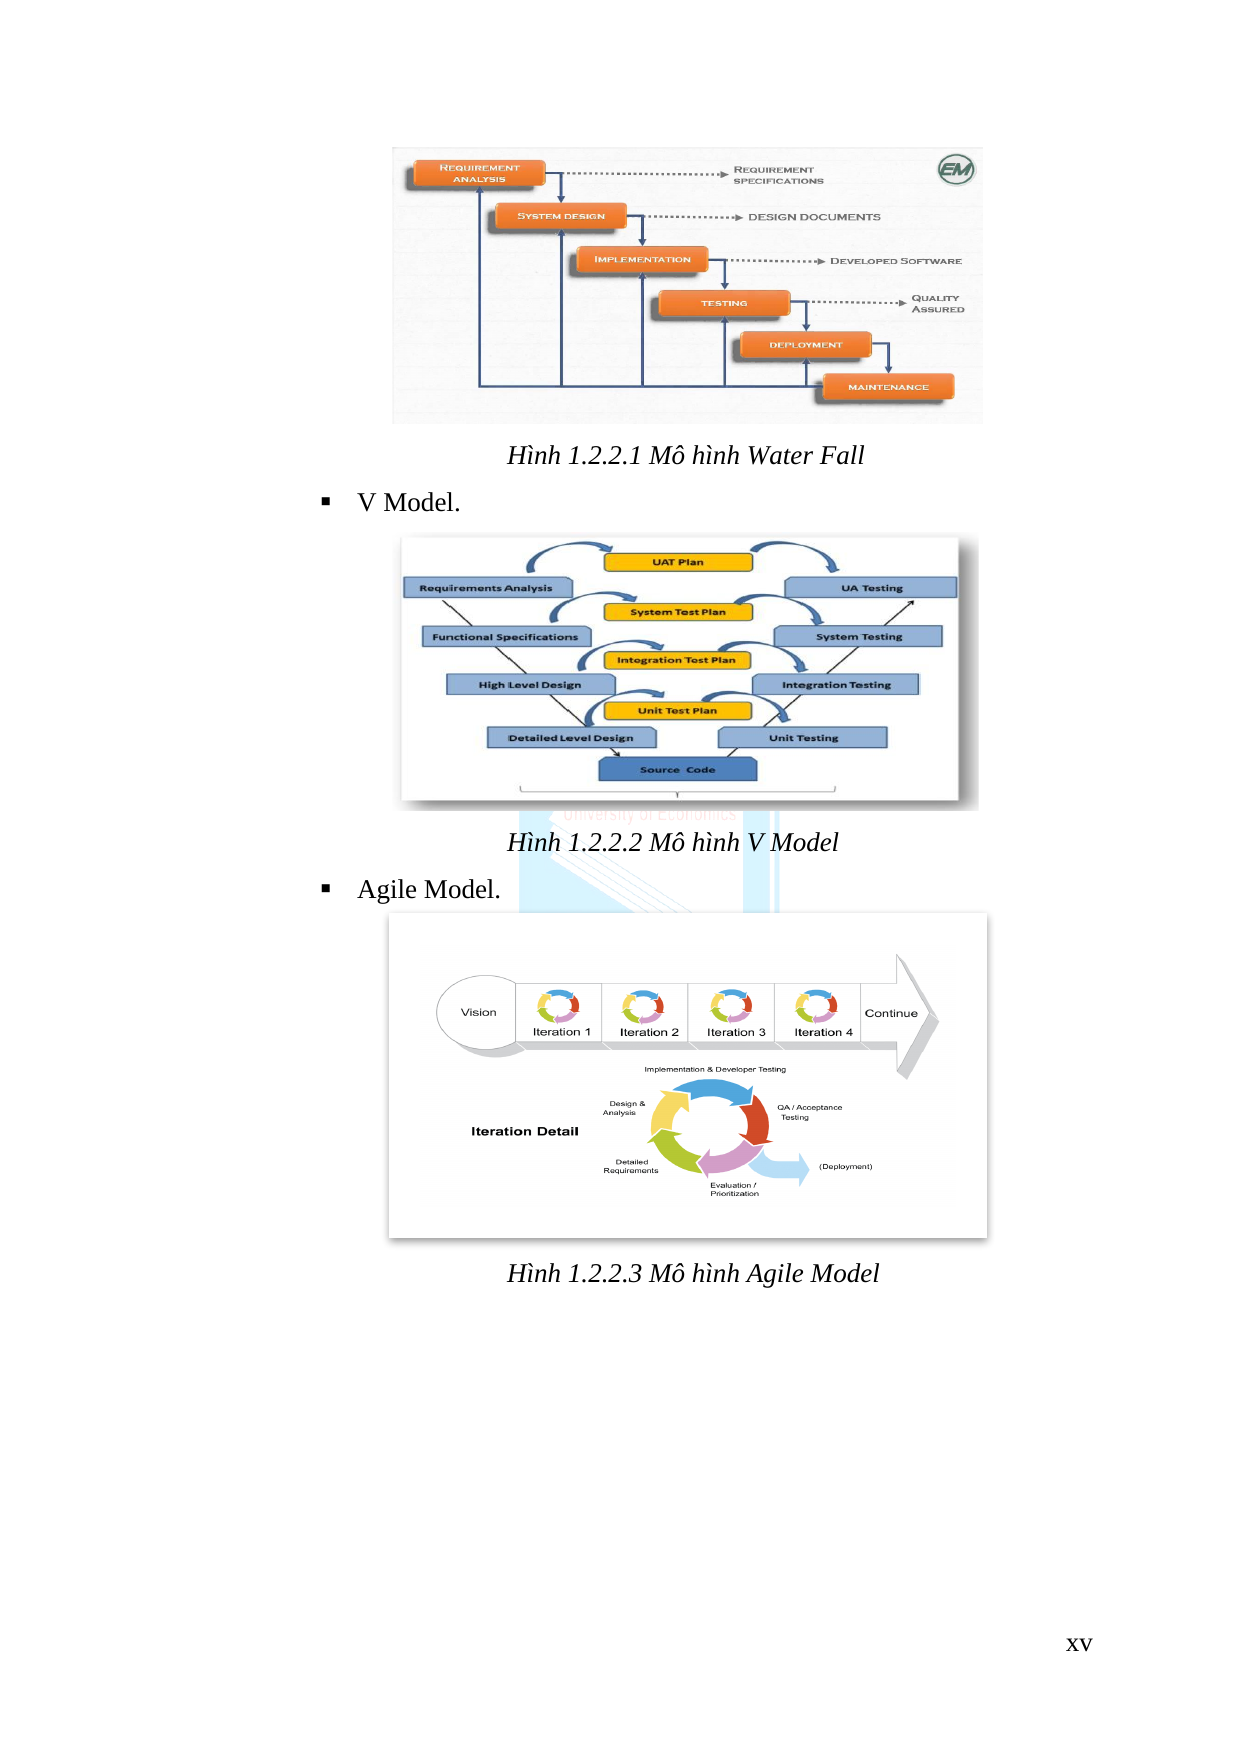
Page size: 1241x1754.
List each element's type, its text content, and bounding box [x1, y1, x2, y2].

list Agile Model. [319, 873, 1092, 904]
picture [392, 147, 983, 424]
list Hình 1.2.2.3 Mô hình Agile Model [432, 1257, 1092, 1288]
picture [420, 945, 956, 1207]
picture [392, 532, 979, 811]
list V Model. [319, 486, 1092, 517]
list Hình 1.2.2.1 Mô hình Water Fall [432, 439, 1092, 470]
list Hình 1.2.2.2 Mô hình V Model [432, 826, 1092, 857]
